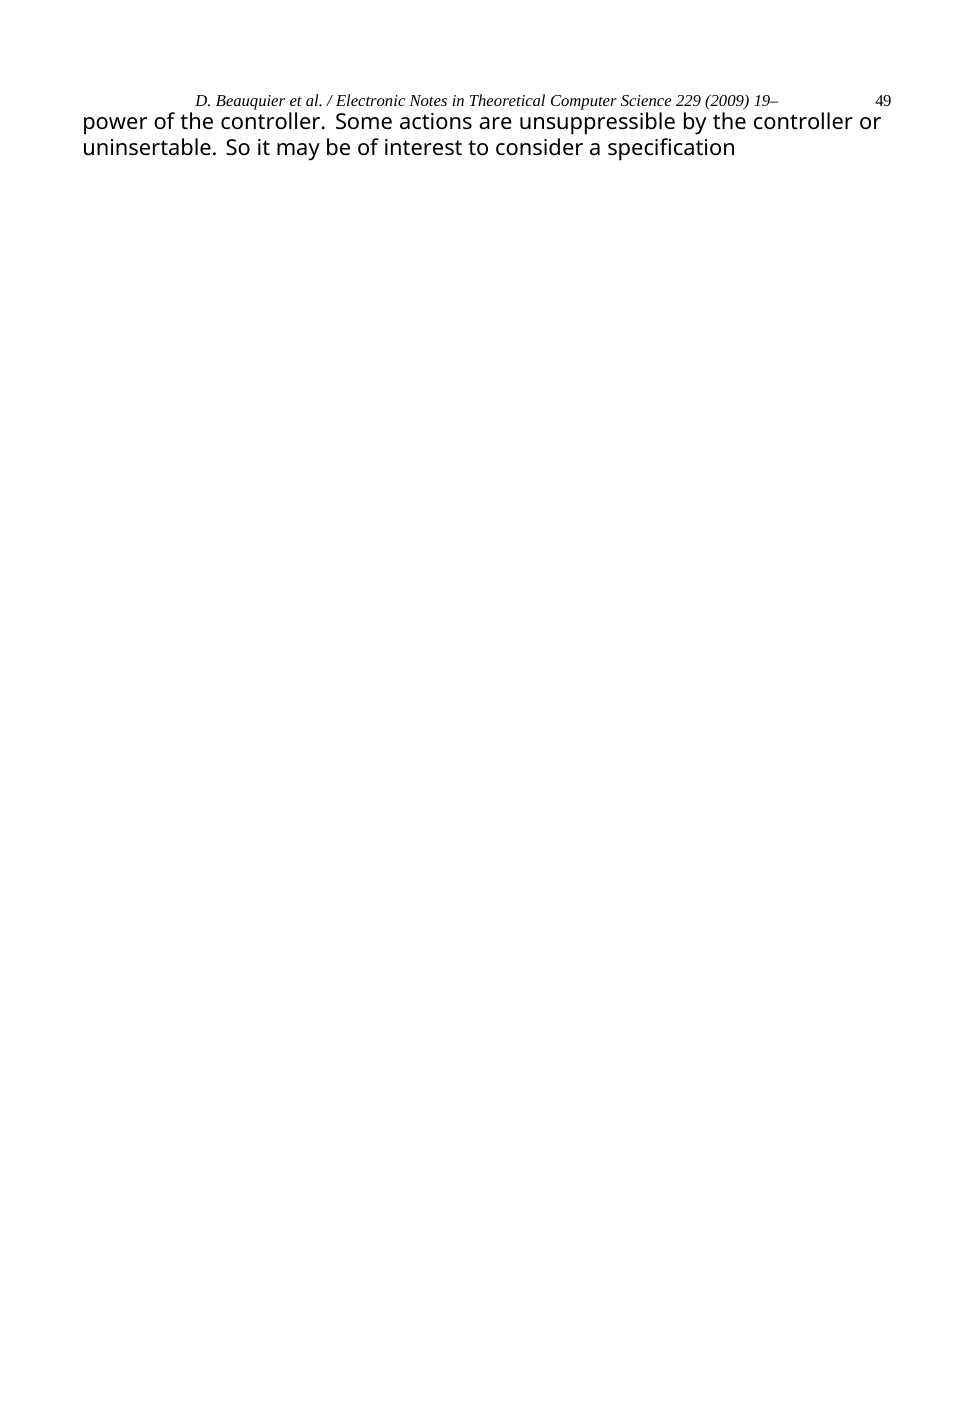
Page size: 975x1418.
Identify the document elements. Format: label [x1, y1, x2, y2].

text [82, 108, 882, 162]
